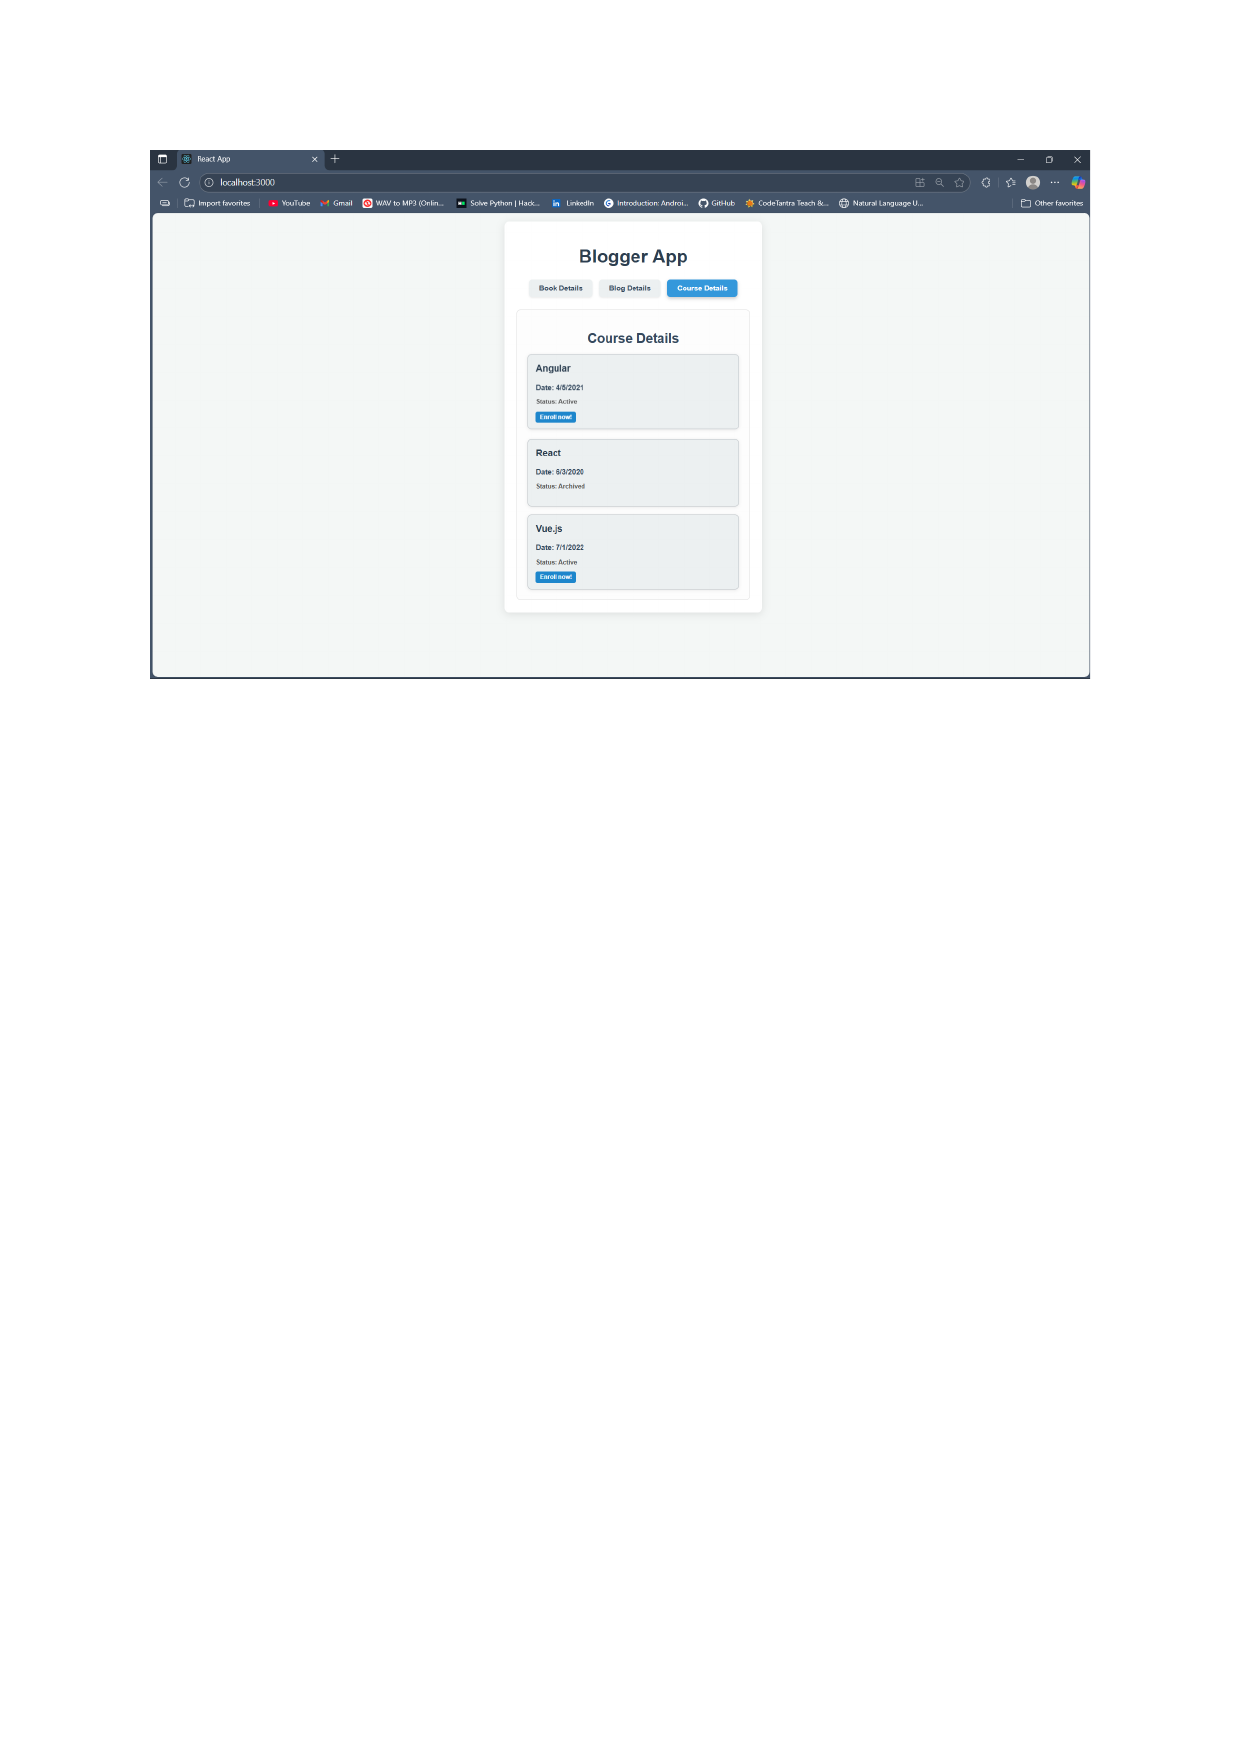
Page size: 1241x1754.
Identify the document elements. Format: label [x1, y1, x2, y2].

picture [150, 150, 1091, 679]
